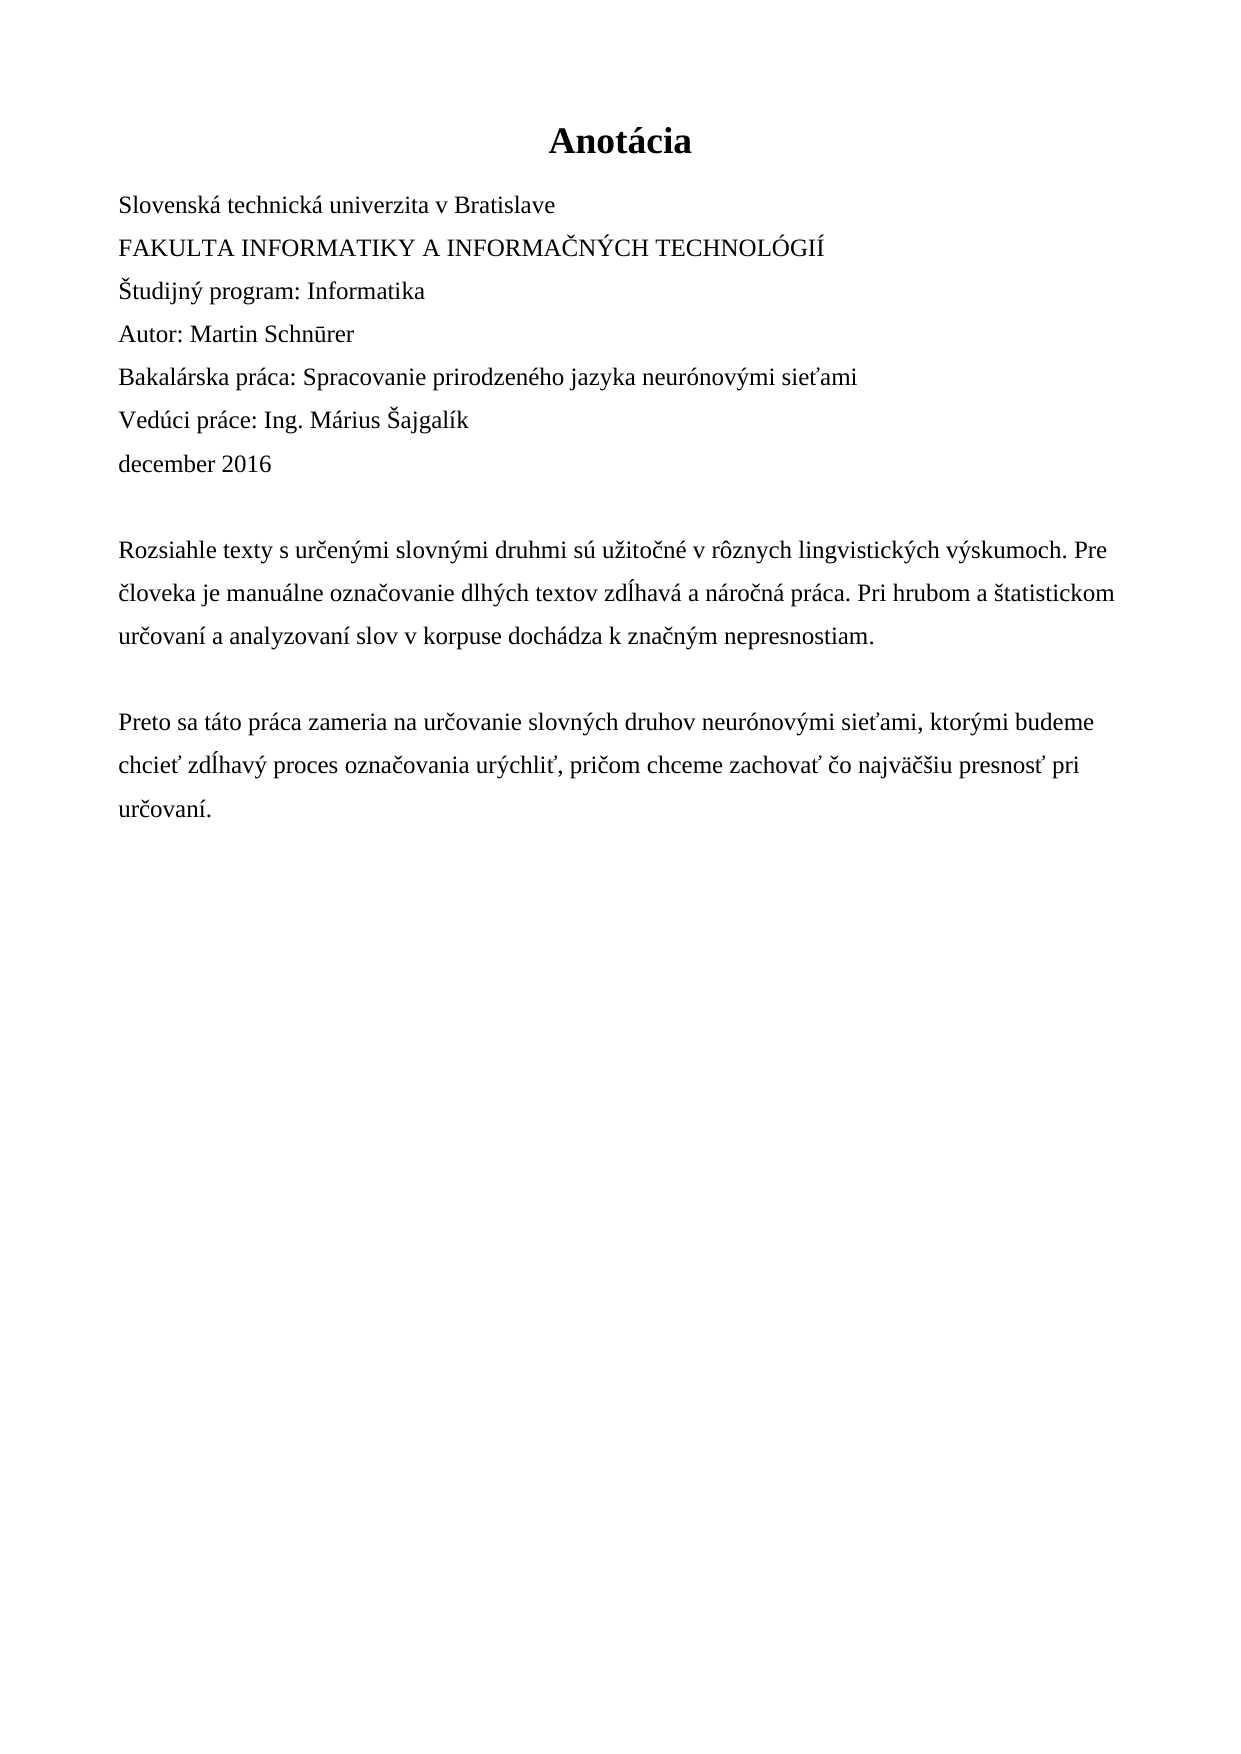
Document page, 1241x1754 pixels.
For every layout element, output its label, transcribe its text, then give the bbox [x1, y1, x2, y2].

text Rozsiahle texty s určenými slovnými druhmi sú užitočné v rôznych lingvistických výskumoch. Pre človeka je manuálne označovanie dlhých textov zdĺhavá a náročná práca. Pri hrubom a štatistickom určovaní a analyzovaní slov v korpuse dochádza k značným nepresnostiam. [118, 535, 1122, 650]
text FAKULTA INFORMATIKY A INFORMAČNÝCH TECHNOLÓGIÍ [118, 233, 1122, 262]
text Vedúci práce: Ing. Márius Šajgalík [118, 406, 1122, 434]
text december 2016 [118, 449, 1122, 477]
text Autor: Martin Schnūrer [118, 319, 1122, 348]
text Bakalárska práca: Spracovanie prirodzeného jazyka neurónovými sieťami [118, 362, 1122, 391]
text Študijný program: Informatika [118, 276, 1122, 305]
text Slovenská technická univerzita v Bratislave [118, 190, 1122, 219]
text Preto sa táto práca zameria na určovanie slovných druhov neurónovými sieťami, ktorými budeme chcieť zdĺhavý proces označovania urýchliť, pričom chceme zachovať čo najväčšiu presnosť pri určovaní. [118, 707, 1122, 822]
text Anotácia [118, 118, 1122, 161]
